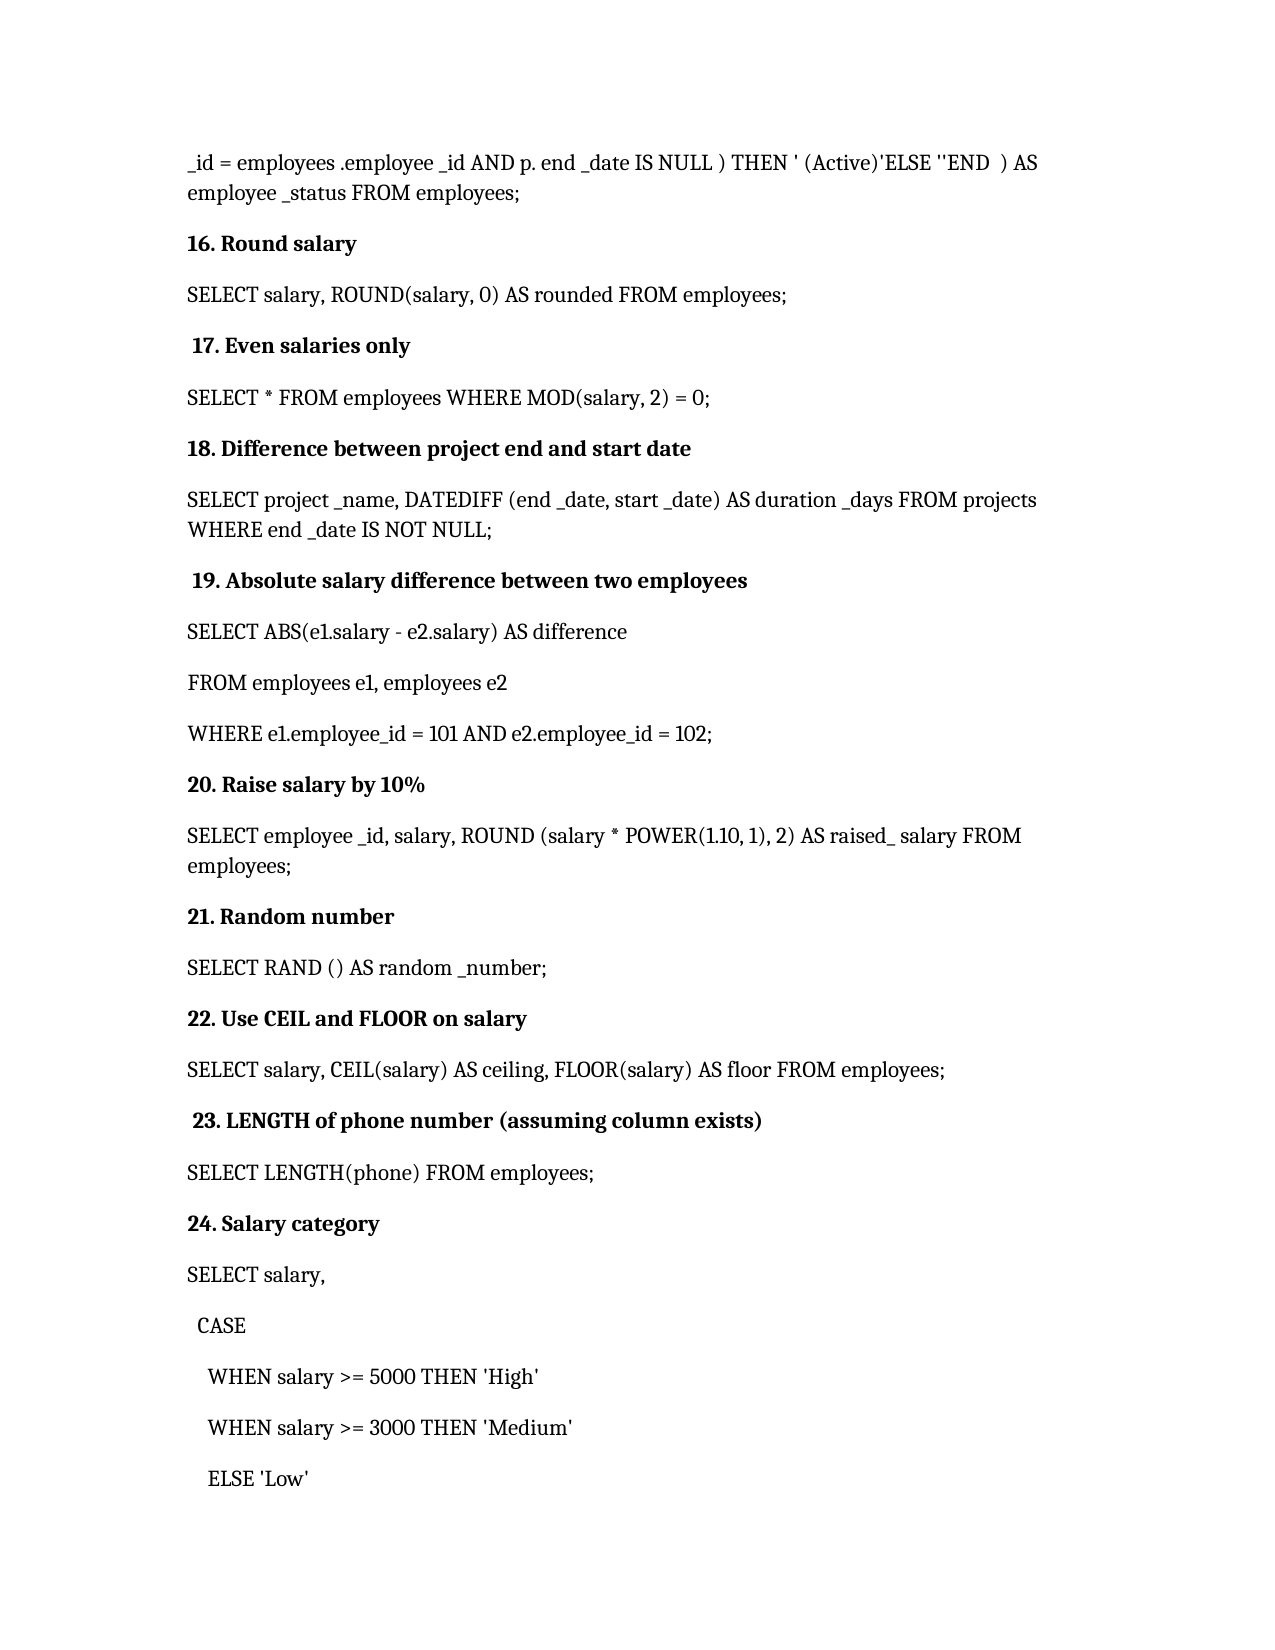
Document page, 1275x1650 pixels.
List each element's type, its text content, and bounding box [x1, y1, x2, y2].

text 18. Difference between project end and start date [187, 435, 1087, 462]
text SELECT salary, CEIL(salary) AS ceiling, FLOOR(salary) AS floor FROM employees; [187, 1057, 1087, 1084]
text 17. Even salaries only [187, 333, 1087, 360]
text 20. Raise salary by 10% [187, 772, 1087, 798]
text 19. Absolute salary difference between two employees [187, 568, 1087, 594]
text SELECT ABS(e1.salary - e2.salary) AS difference [187, 619, 1087, 645]
text 16. Round salary [187, 231, 1087, 258]
text ELSE 'Low' [187, 1466, 1087, 1492]
text WHEN salary >= 3000 THEN 'Medium' [187, 1414, 1087, 1441]
text 22. Use CEIL and FLOOR on salary [187, 1006, 1087, 1033]
text WHEN salary >= 5000 THEN 'High' [187, 1363, 1087, 1390]
text 21. Random number [187, 904, 1087, 931]
text SELECT RAND () AS random _number; [187, 955, 1087, 982]
text SELECT * FROM employees WHERE MOD(salary, 2) = 0; [187, 384, 1087, 411]
text SELECT LENGTH(phone) FROM employees; [187, 1159, 1087, 1186]
text 23. LENGTH of phone number (assuming column exists) [187, 1108, 1087, 1135]
text SELECT salary, ROUND(salary, 0) AS rounded FROM employees; [187, 282, 1087, 309]
text SELECT project _name, DATEDIFF (end _date, start _date) AS duration _days FROM projects WHERE end _date IS NOT NULL; [187, 486, 1087, 543]
text FROM employees e1, employees e2 [187, 670, 1087, 696]
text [187, 150, 1087, 207]
text WHERE e1.employee_id = 101 AND e2.employee_id = 102; [187, 721, 1087, 747]
text 24. Salary category [187, 1210, 1087, 1237]
text SELECT employee _id, salary, ROUND (salary * POWER(1.10, 1), 2) AS raised_ salary FROM employees; [187, 823, 1087, 879]
text CASE [187, 1312, 1087, 1339]
text SELECT salary, [187, 1261, 1087, 1288]
